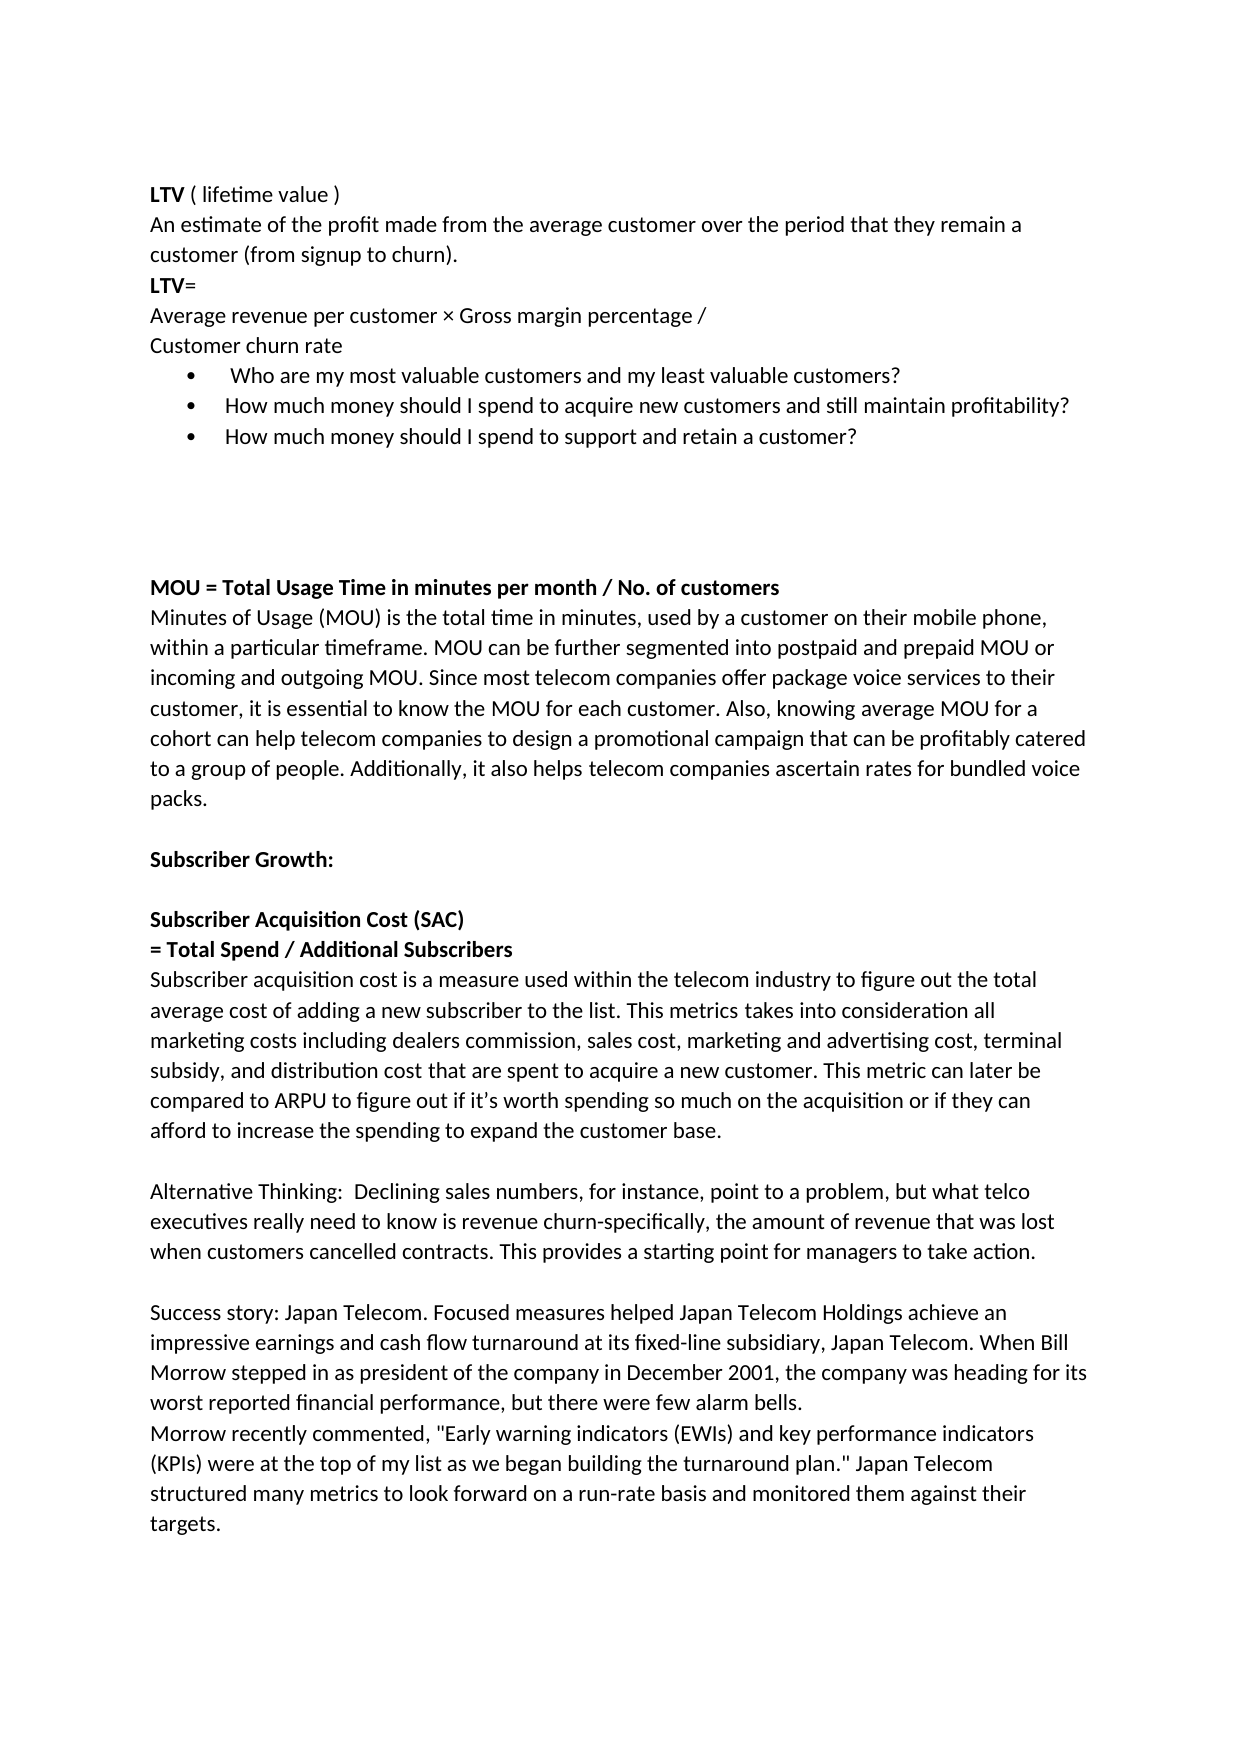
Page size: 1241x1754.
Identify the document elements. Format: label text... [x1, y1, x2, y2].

text Minutes of Usage (MOU) is the total time in minutes, used by a customer on their mobile phone, within a particular timeframe. MOU can be further segmented into postpaid and prepaid MOU or incoming and outgoing MOU. Since most telecom companies offer package voice services to their customer, it is essential to know the MOU for each customer. Also, knowing average MOU for a cohort can help telecom companies to design a promotional campaign that can be profitably catered to a group of people. Additionally, it also helps telecom companies ascertain rates for bundled voice packs. [150, 603, 1090, 812]
text Subscriber acquisition cost is a measure used within the telecom industry to figure out the total average cost of adding a new subscriber to the list. This metrics takes into consideration all marketing costs including dealers commission, sales cost, marketing and advertising cost, terminal subsidy, and distribution cost that are spent to acquire a new customer. This metric can later be compared to ARPU to figure out if it’s worth spending so much on the acquisition or if they can afford to increase the spending to expand the customer base. [150, 966, 1090, 1145]
text An estimate of the profit made from the average customer over the period that they remain a customer (from signup to churn). [150, 210, 1090, 269]
text Alternative Thinking: Declining sales numbers, for instance, point to a problem, but what telco executives really need to know is revenue churn-specifically, the amount of revenue that was lost when customers cancelled contracts. This provides a starting point for managers to take action. [150, 1177, 1090, 1266]
text Average revenue per customer × Gross margin percentage / [150, 301, 1090, 329]
text Success story: Japan Telecom. Focused measures helped Japan Telecom Holdings achieve an impressive earnings and cash flow turnaround at its fixed-line subsidiary, Japan Telecom. When Bill Morrow stepped in as president of the company in December 2001, the company was heading for its worst reported financial performance, but there were few alarm bells. [150, 1298, 1090, 1417]
list Who are my most valuable customers and my least valuable customers? [187, 361, 1090, 389]
list How much money should I spend to support and retain a customer? [187, 422, 1090, 450]
text Morrow recently commented, "Early warning indicators (EWIs) and key performance indicators (KPIs) were at the top of my list as we began building the turnaround plan." Japan Telecom structured many metrics to look forward on a run-rate basis and monitored them against their targets. [150, 1419, 1090, 1537]
text LTV= [150, 271, 1090, 299]
text Customer churn rate [150, 331, 1090, 359]
text MOU = Total Usage Time in minutes per month / No. of customers [150, 573, 1090, 601]
text LTV ( lifetime value ) [150, 150, 1090, 208]
text = Total Spend / Additional Subscribers [150, 935, 1090, 963]
text Subscriber Acquisition Cost (SAC) [150, 905, 1090, 933]
text Subscriber Growth: [150, 845, 1090, 873]
list How much money should I spend to acquire new customers and still maintain profitability? [187, 392, 1090, 420]
